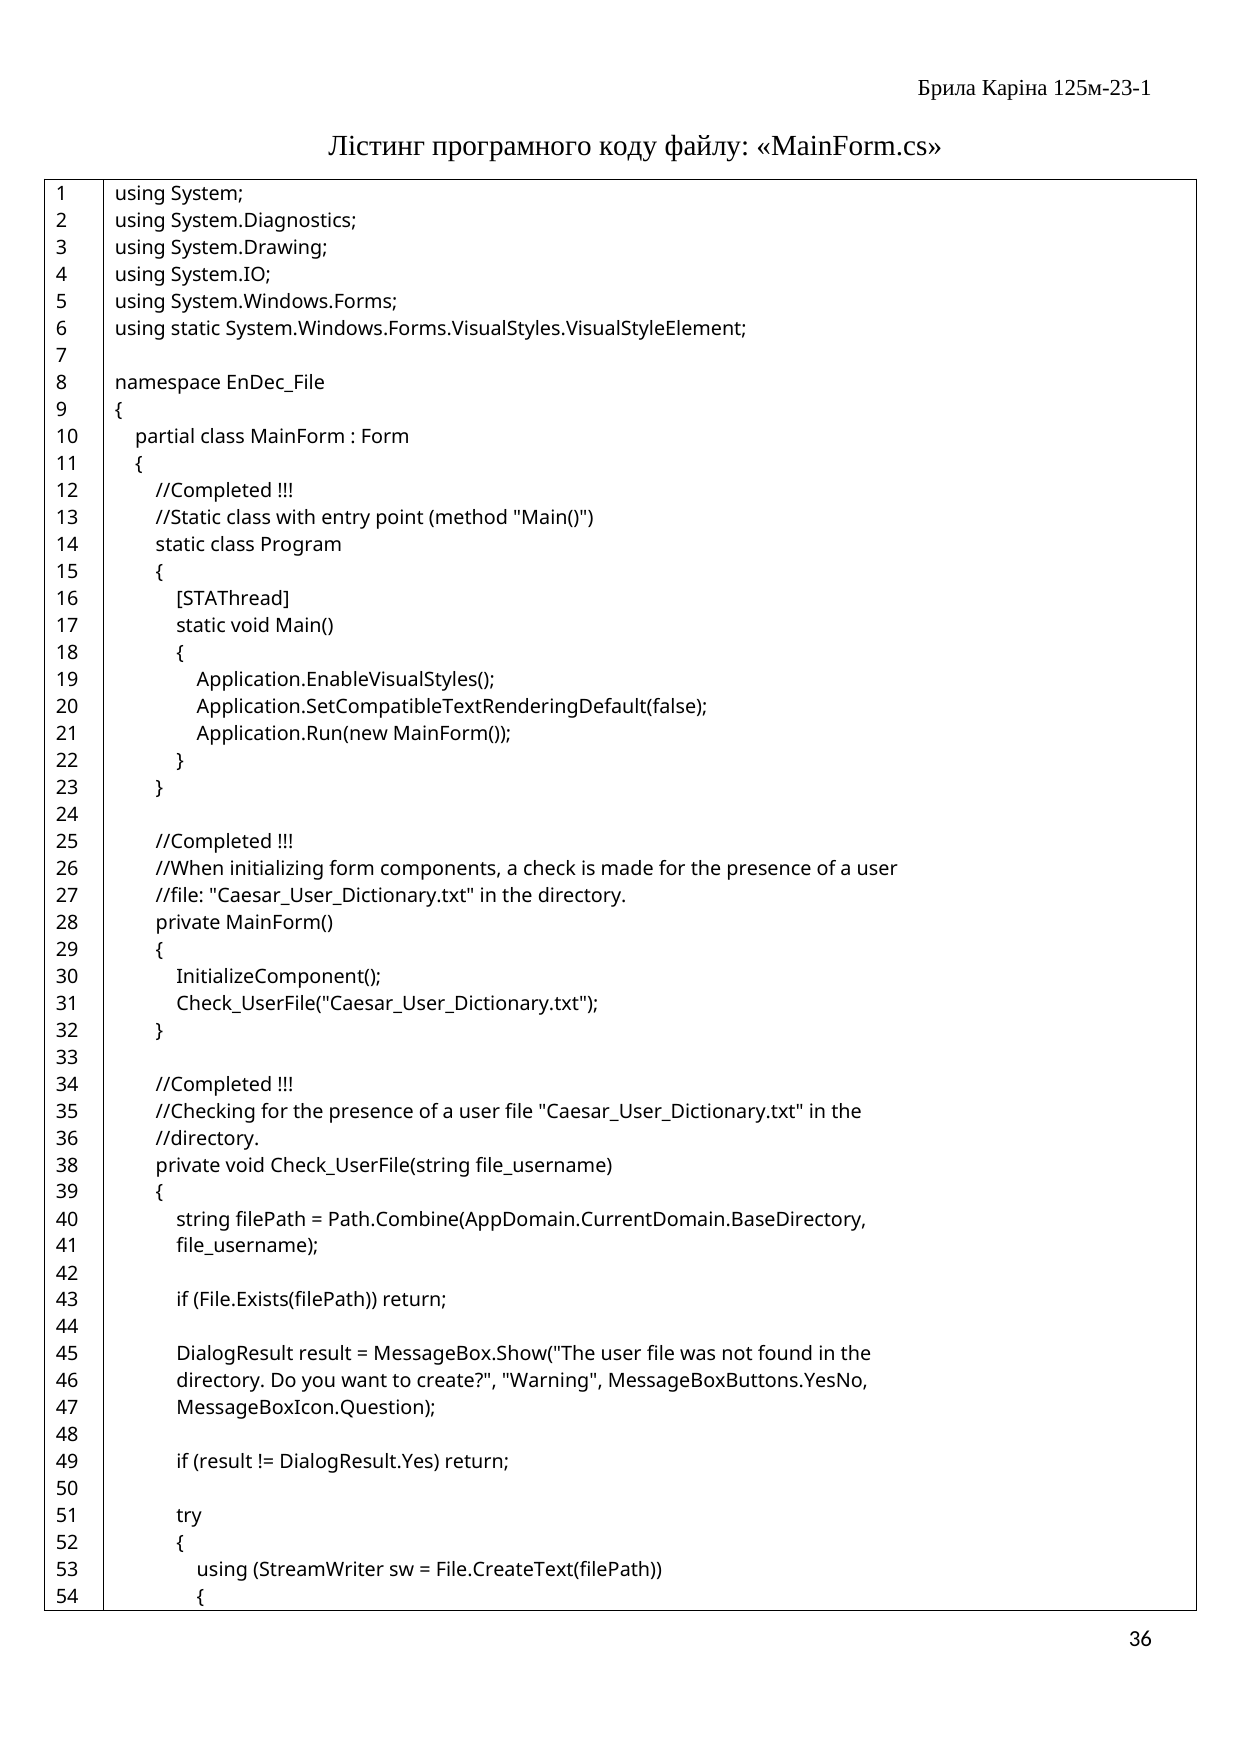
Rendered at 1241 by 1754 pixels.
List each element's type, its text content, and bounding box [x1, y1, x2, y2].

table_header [104, 180, 1196, 1609]
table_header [45, 180, 103, 1609]
text Лістинг програмного коду файлу: «MainForm.cs» [118, 128, 1152, 162]
